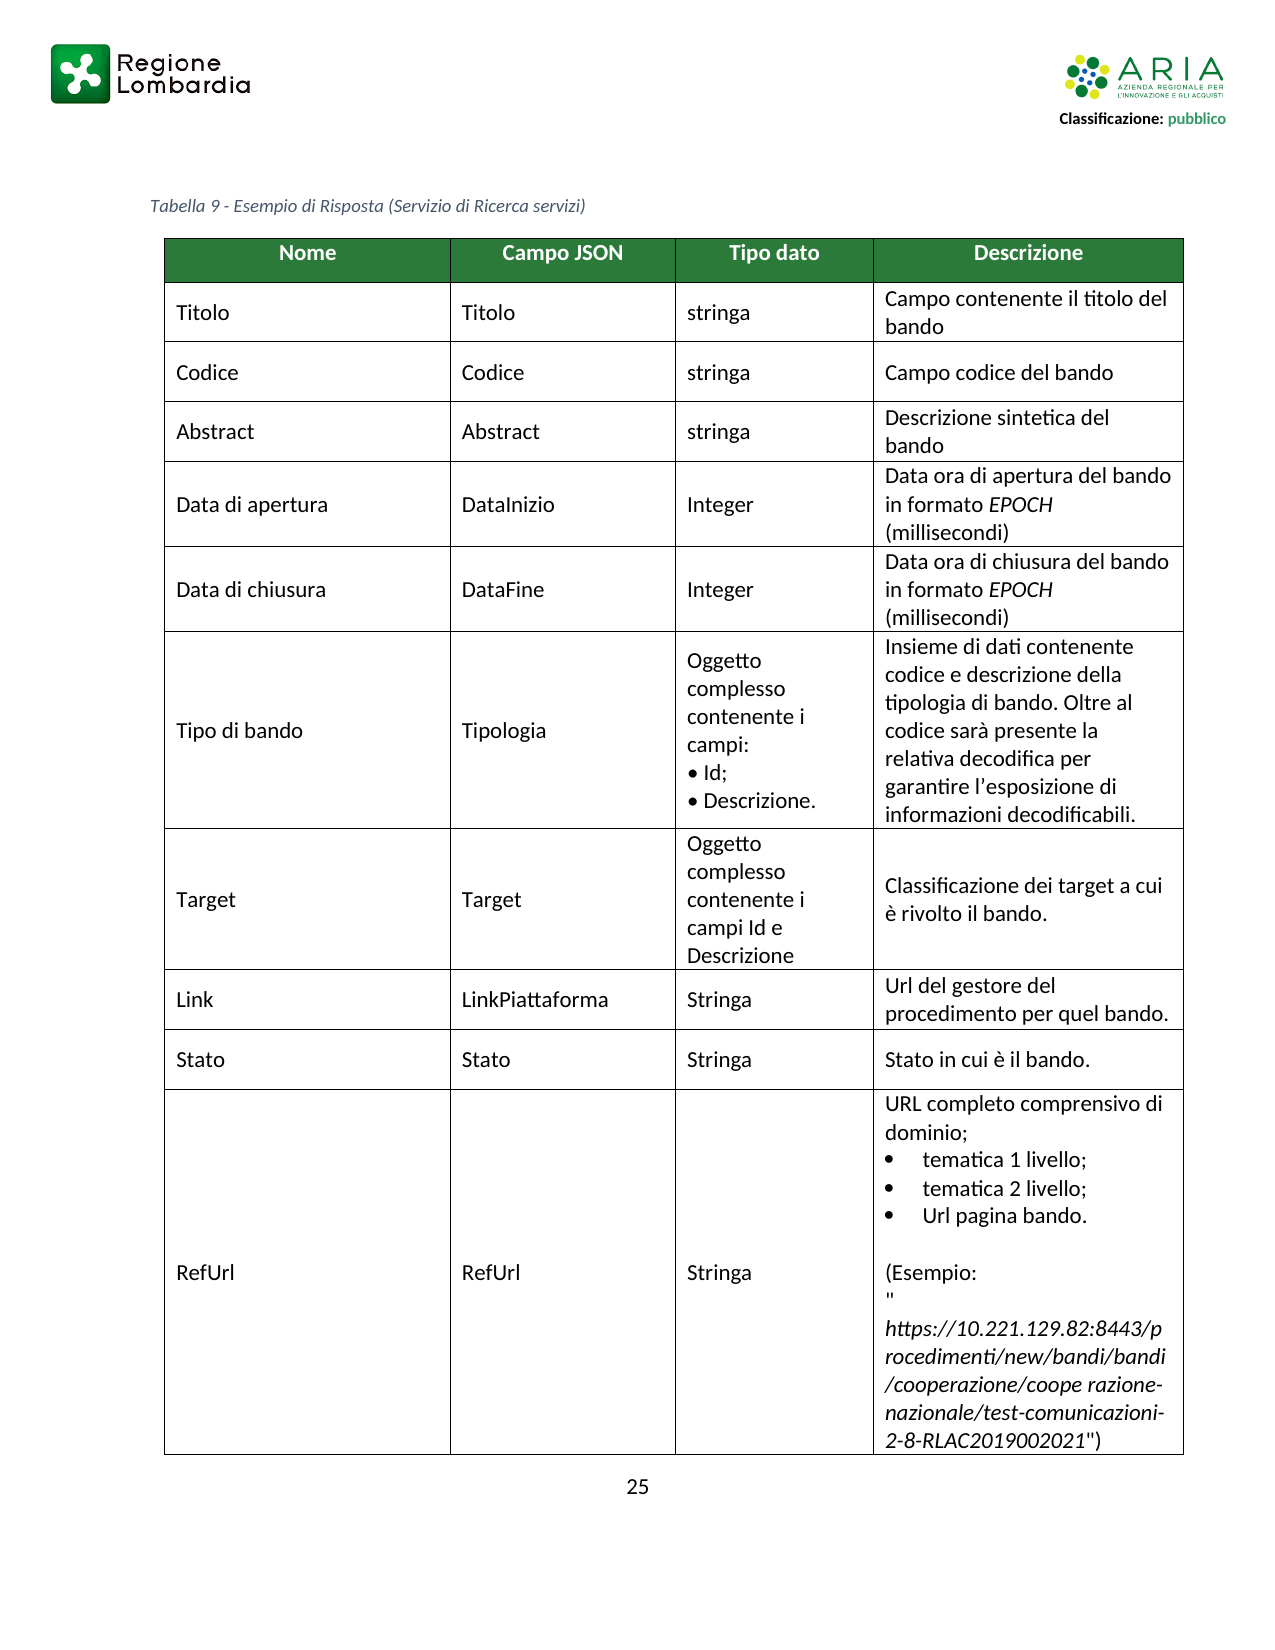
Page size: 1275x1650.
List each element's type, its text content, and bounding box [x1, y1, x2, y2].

picture [43, 40, 259, 108]
table_cell Data ora di apertura del bando in formato EPOCH (millisecondi) [874, 462, 1183, 546]
table_cell Titolo [165, 283, 450, 341]
table_cell Abstract [451, 402, 675, 461]
table_header Campo JSON [451, 239, 675, 282]
table_cell Abstract [165, 402, 450, 461]
table_cell Stringa [676, 1030, 873, 1088]
table_cell Campo contenente il titolo del bando [874, 283, 1183, 341]
table_cell Classificazione dei target a cui è rivolto il bando. [874, 829, 1183, 969]
table_cell Stringa [676, 1090, 873, 1454]
table_cell LinkPiattaforma [451, 970, 675, 1029]
table_cell Codice [451, 342, 675, 401]
table_cell Oggetto complesso contenente i campi: • Id; • Descrizione. [676, 632, 873, 828]
table_cell Tipologia [451, 632, 675, 828]
table_cell Stato [165, 1030, 450, 1088]
table_header Nome [165, 239, 450, 282]
table_cell stringa [676, 402, 873, 461]
table_cell DataInizio [451, 462, 675, 546]
table_cell RefUrl [165, 1090, 450, 1454]
table_cell Codice [165, 342, 450, 401]
table_cell Titolo [451, 283, 675, 341]
table_header Tipo dato [676, 239, 873, 282]
table_cell Integer [676, 462, 873, 546]
table_cell Stato in cui è il bando. [874, 1030, 1183, 1088]
text Tabella 9 - Esempio di Risposta (Servizio di Ricerca servizi) [150, 194, 1125, 217]
table_cell Target [165, 829, 450, 969]
table_cell Tipo di bando [165, 632, 450, 828]
table_header Descrizione [874, 239, 1183, 282]
table_cell Data ora di chiusura del bando in formato EPOCH (millisecondi) [874, 547, 1183, 631]
table_cell Url del gestore del procedimento per quel bando. [874, 970, 1183, 1029]
table_cell stringa [676, 283, 873, 341]
table_cell Data di chiusura [165, 547, 450, 631]
table_cell Oggetto complesso contenente i campi Id e Descrizione [676, 829, 873, 969]
table_cell Link [165, 970, 450, 1029]
table_cell Data di apertura [165, 462, 450, 546]
picture [1064, 42, 1224, 110]
table_cell stringa [676, 342, 873, 401]
table_cell Integer [676, 547, 873, 631]
table_cell Target [451, 829, 675, 969]
table_cell RefUrl [451, 1090, 675, 1454]
table_cell Campo codice del bando [874, 342, 1183, 401]
table_cell Stato [451, 1030, 675, 1088]
table_cell DataFine [451, 547, 675, 631]
table_cell Stringa [676, 970, 873, 1029]
table_cell URL completo comprensivo di dominio; tematica 1 livello; tematica 2 livello; Url pagina bando. (Esempio: "https://10.221.129.82:8443/procedimenti/new/bandi/bandi/cooperazione/coope razione-nazionale/test-comunicazioni-2-8-RLAC2019002021") [874, 1090, 1183, 1454]
table_cell Insieme di dati contenente codice e descrizione della tipologia di bando. Oltre al codice sarà presente la relativa decodifica per garantire l’esposizione di informazioni decodificabili. [874, 632, 1183, 828]
table_cell Descrizione sintetica del bando [874, 402, 1183, 461]
